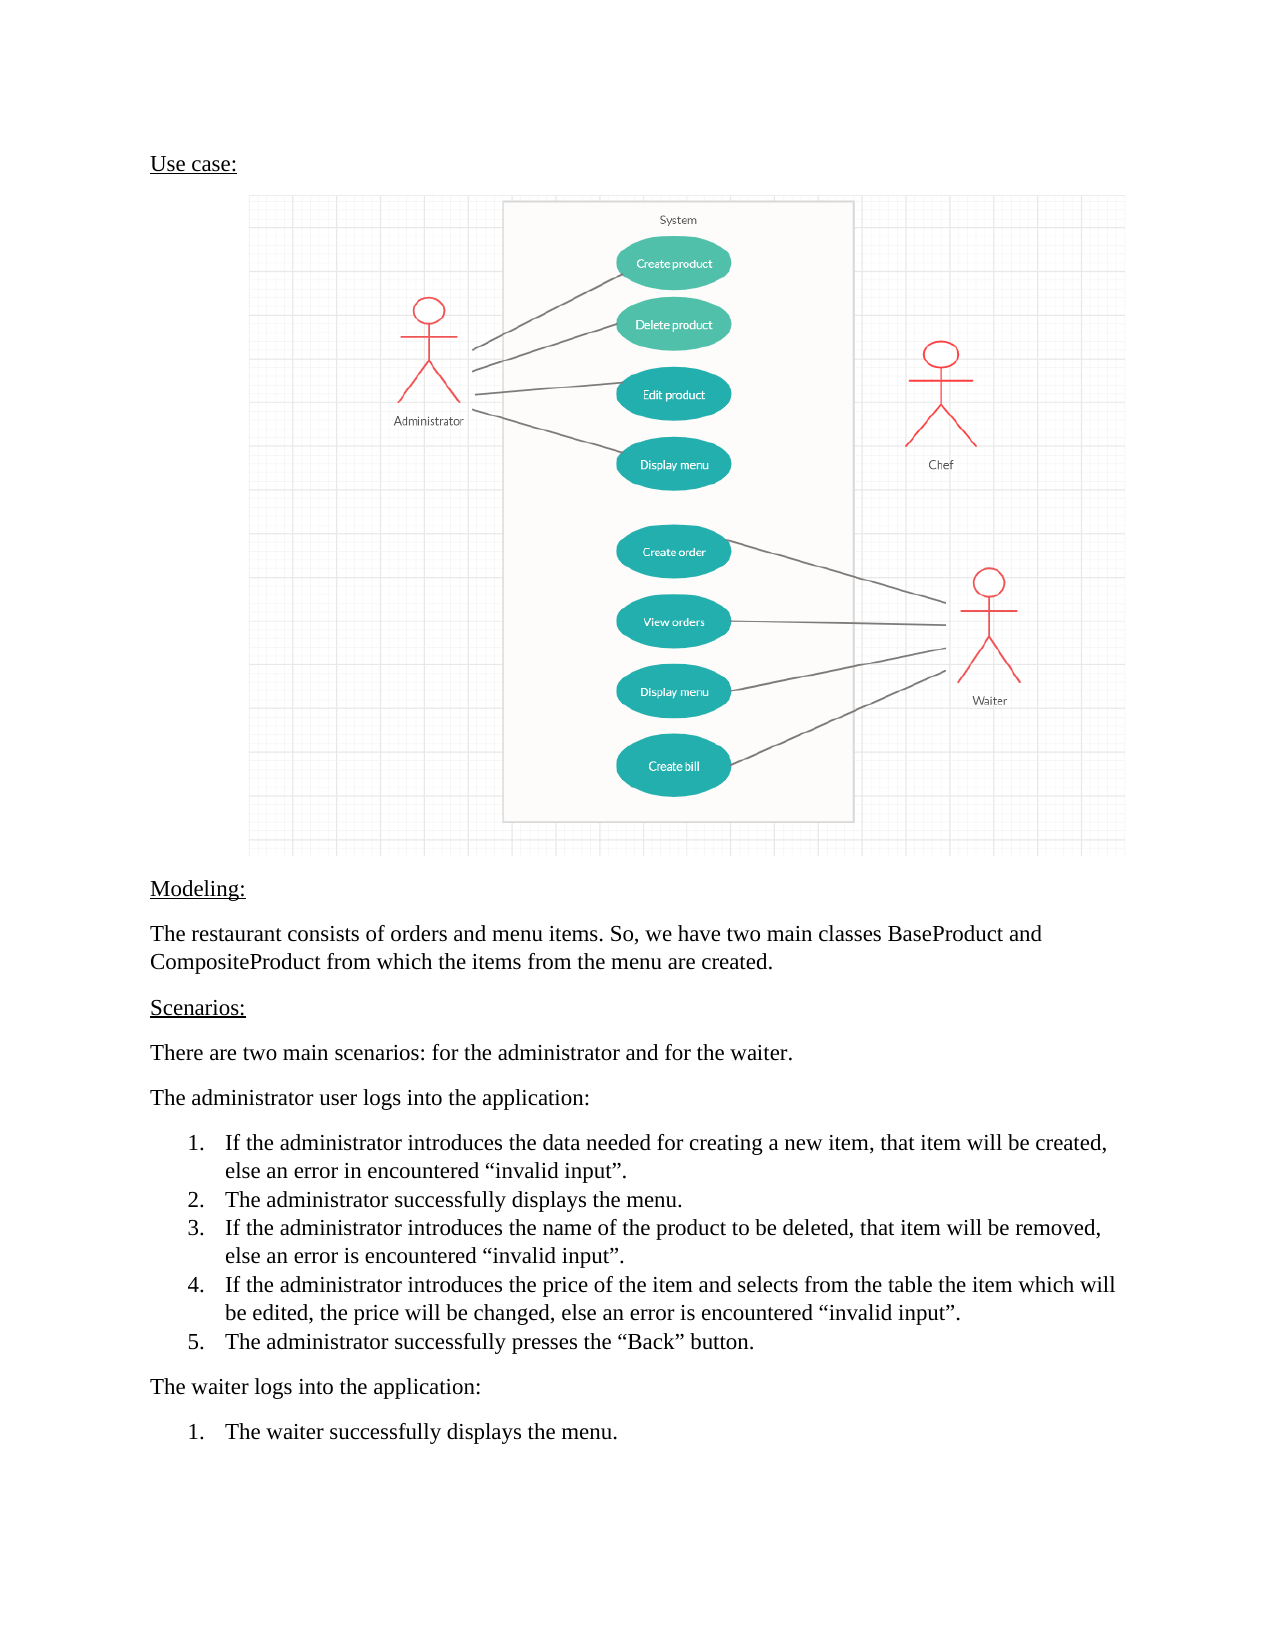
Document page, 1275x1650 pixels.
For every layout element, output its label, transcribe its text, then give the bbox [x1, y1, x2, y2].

text The administrator user logs into the application: [150, 1084, 1125, 1110]
list The administrator successfully presses the “Back” button. [187, 1328, 1125, 1354]
list If the administrator introduces the data needed for creating a new item, that item will be created, else an error in encountered “invalid input”. [187, 1129, 1125, 1184]
text Scenarios: [150, 993, 1125, 1020]
text Modeling: [150, 875, 1125, 901]
text The restaurant consists of orders and menu items. So, we have two main classes BaseProduct and CompositeProduct from which the items from the menu are created. [150, 920, 1125, 975]
text There are two main scenarios: for the administrator and for the waiter. [150, 1039, 1125, 1065]
text Use case: [150, 150, 1125, 176]
text The waiter logs into the application: [150, 1373, 1125, 1399]
list The administrator successfully displays the menu. [187, 1186, 1125, 1212]
list If the administrator introduces the price of the item and selects from the table the item which will be edited, the price will be changed, else an error is encountered “invalid input”. [187, 1271, 1125, 1326]
list If the administrator introduces the name of the product to be deleted, that item will be removed, else an error is encountered “invalid input”. [187, 1214, 1125, 1269]
list The waiter successfully displays the menu. [187, 1418, 1125, 1444]
picture [248, 195, 1125, 856]
